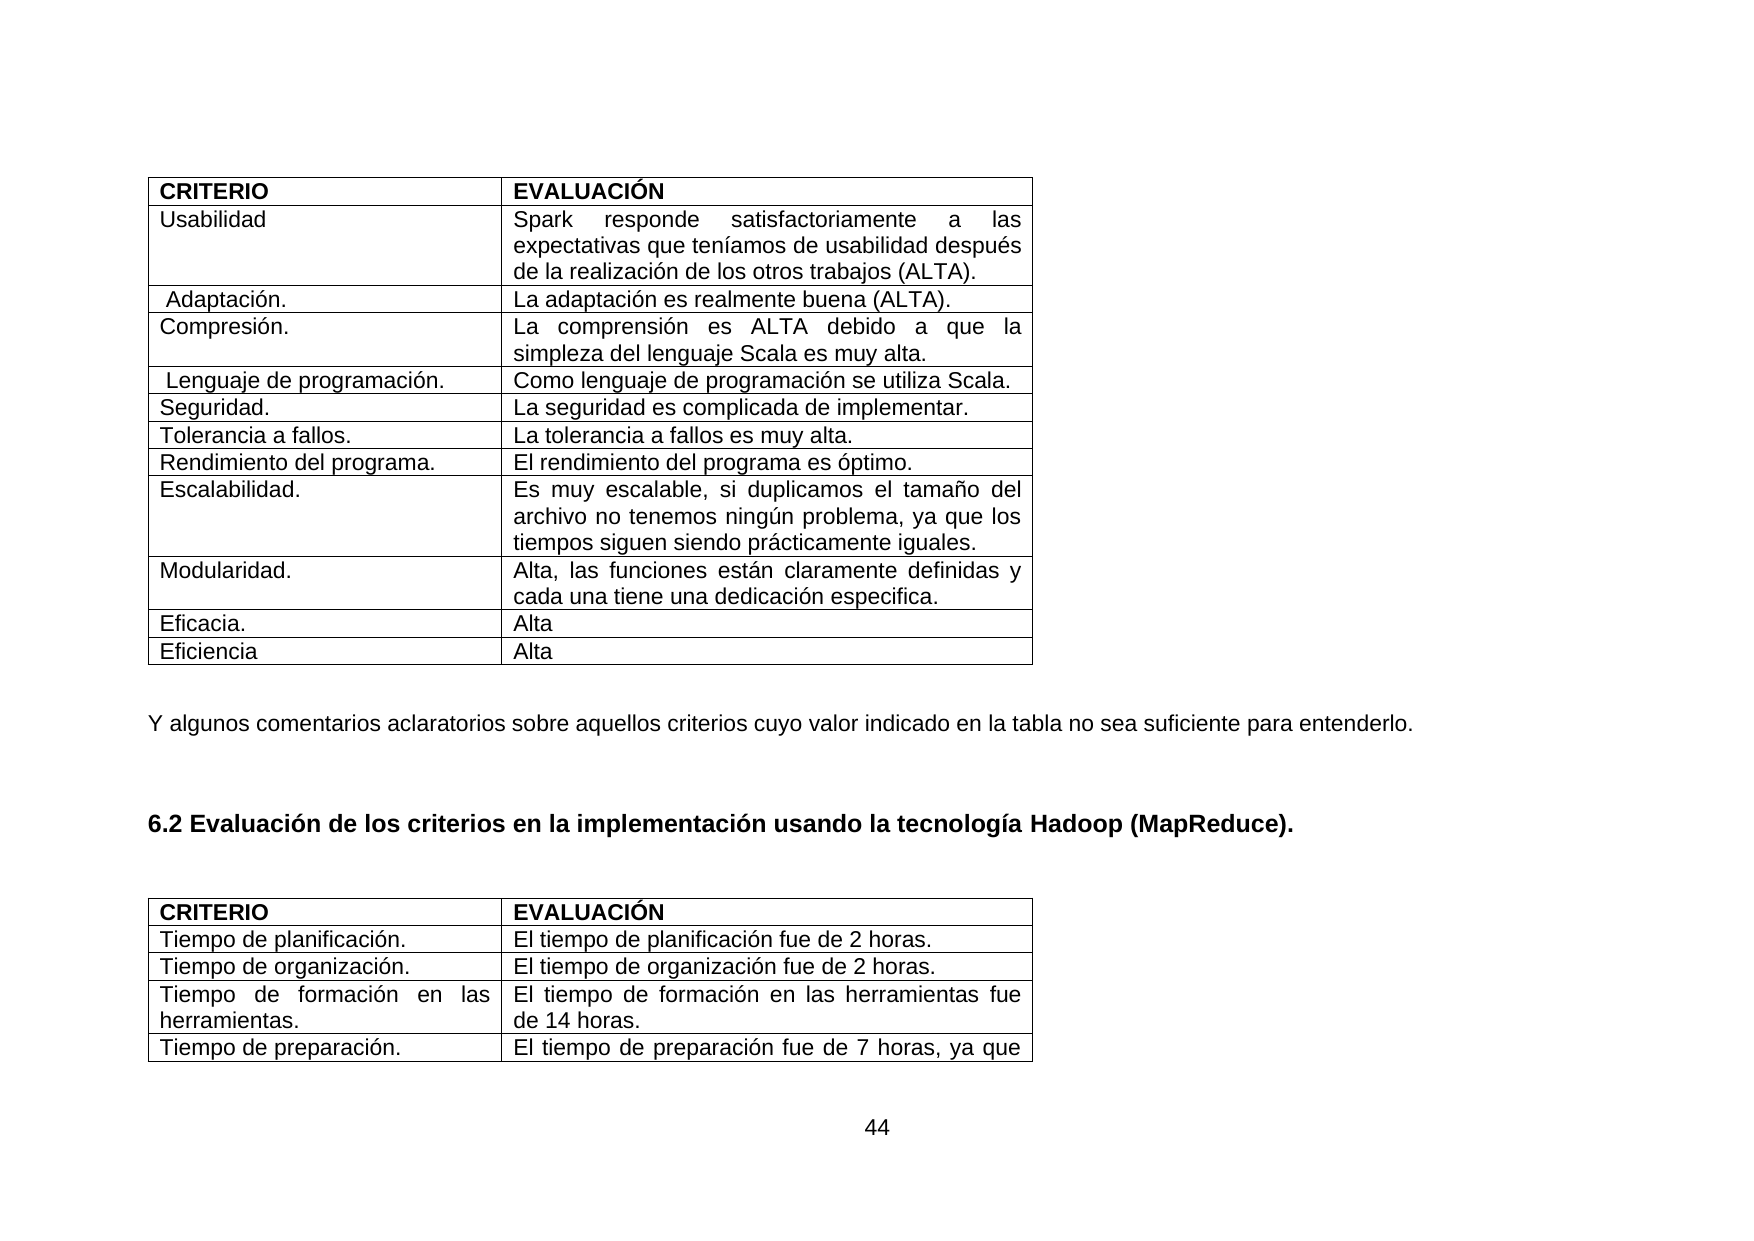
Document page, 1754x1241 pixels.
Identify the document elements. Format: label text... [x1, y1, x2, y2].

table_cell Es muy escalable, si duplicamos el tamaño del archivo no tenemos ningún problema, ya que los tiempos siguen siendo prácticamente iguales. [502, 476, 1032, 556]
table_cell El rendimiento del programa es óptimo. [502, 449, 1032, 475]
table_cell Alta, las funciones están claramente definidas y cada una tiene una dedicación especifica. [502, 557, 1032, 609]
table_header EVALUACIÓN [502, 899, 1032, 925]
table_cell Spark responde satisfactoriamente a las expectativas que teníamos de usabilidad después de la realización de los otros trabajos (ALTA). [502, 206, 1032, 285]
table_cell El tiempo de formación en las herramientas fue de 14 horas. [502, 981, 1032, 1033]
table_cell Alta [502, 638, 1032, 664]
text Y algunos comentarios aclaratorios sobre aquellos criterios cuyo valor indicado en la tabla no sea suficiente para entenderlo. [148, 710, 1606, 737]
table_cell Adaptación. [149, 286, 501, 312]
table_cell Seguridad. [149, 394, 501, 421]
table_cell Tiempo de preparación. [149, 1034, 501, 1061]
table_header CRITERIO [149, 899, 501, 925]
table_cell Usabilidad [149, 206, 501, 285]
table_cell La adaptación es realmente buena (ALTA). [502, 286, 1032, 312]
table_cell Eficiencia [149, 638, 501, 664]
table_cell Tiempo de formación en las herramientas. [149, 981, 501, 1033]
table_header CRITERIO [149, 178, 501, 204]
table_cell Tiempo de organización. [149, 953, 501, 979]
table_cell Tolerancia a fallos. [149, 422, 501, 448]
table_cell La seguridad es complicada de implementar. [502, 394, 1032, 421]
table_cell El tiempo de organización fue de 2 horas. [502, 953, 1032, 979]
subtitle 6.2 Evaluación de los criterios en la implementación usando la tecnología Hadoop (MapReduce). [148, 809, 1606, 837]
table_cell Tiempo de planificación. [149, 926, 501, 952]
table_cell La comprensión es ALTA debido a que la simpleza del lenguaje Scala es muy alta. [502, 313, 1032, 366]
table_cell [502, 1034, 1032, 1061]
table_cell La tolerancia a fallos es muy alta. [502, 422, 1032, 448]
table_cell El tiempo de planificación fue de 2 horas. [502, 926, 1032, 952]
table_cell Escalabilidad. [149, 476, 501, 556]
table_header EVALUACIÓN [502, 178, 1032, 204]
table_cell Eficacia. [149, 610, 501, 637]
table_cell Alta [502, 610, 1032, 637]
table_cell Compresión. [149, 313, 501, 366]
table_cell Como lenguaje de programación se utiliza Scala. [502, 367, 1032, 393]
table_cell Lenguaje de programación. [149, 367, 501, 393]
table_cell Rendimiento del programa. [149, 449, 501, 475]
table_cell Modularidad. [149, 557, 501, 609]
